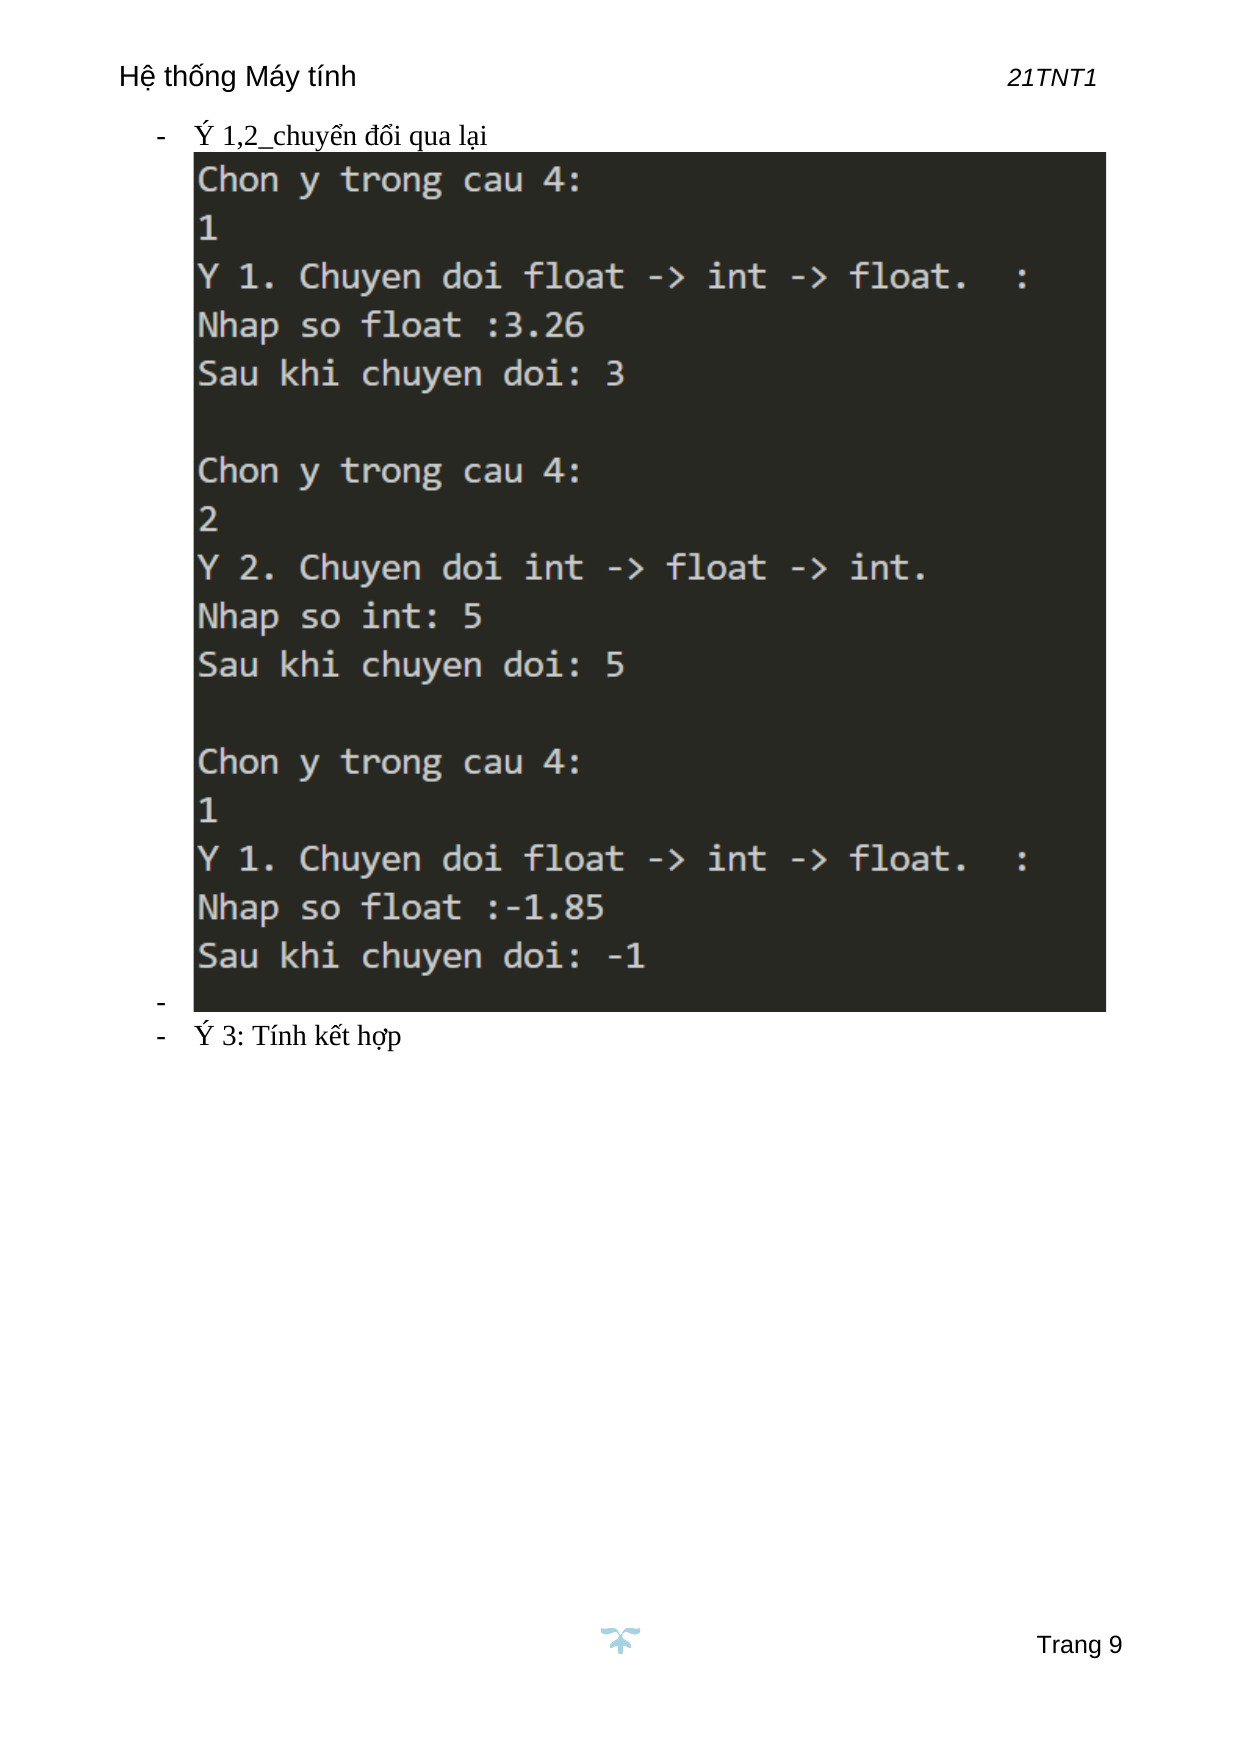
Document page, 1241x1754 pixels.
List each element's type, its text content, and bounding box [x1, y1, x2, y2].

list Ý 1,2_chuyển đổi qua lại [156, 118, 1122, 152]
list Ý 3: Tính kết hợp [156, 1018, 1122, 1051]
picture [193, 152, 1107, 1012]
